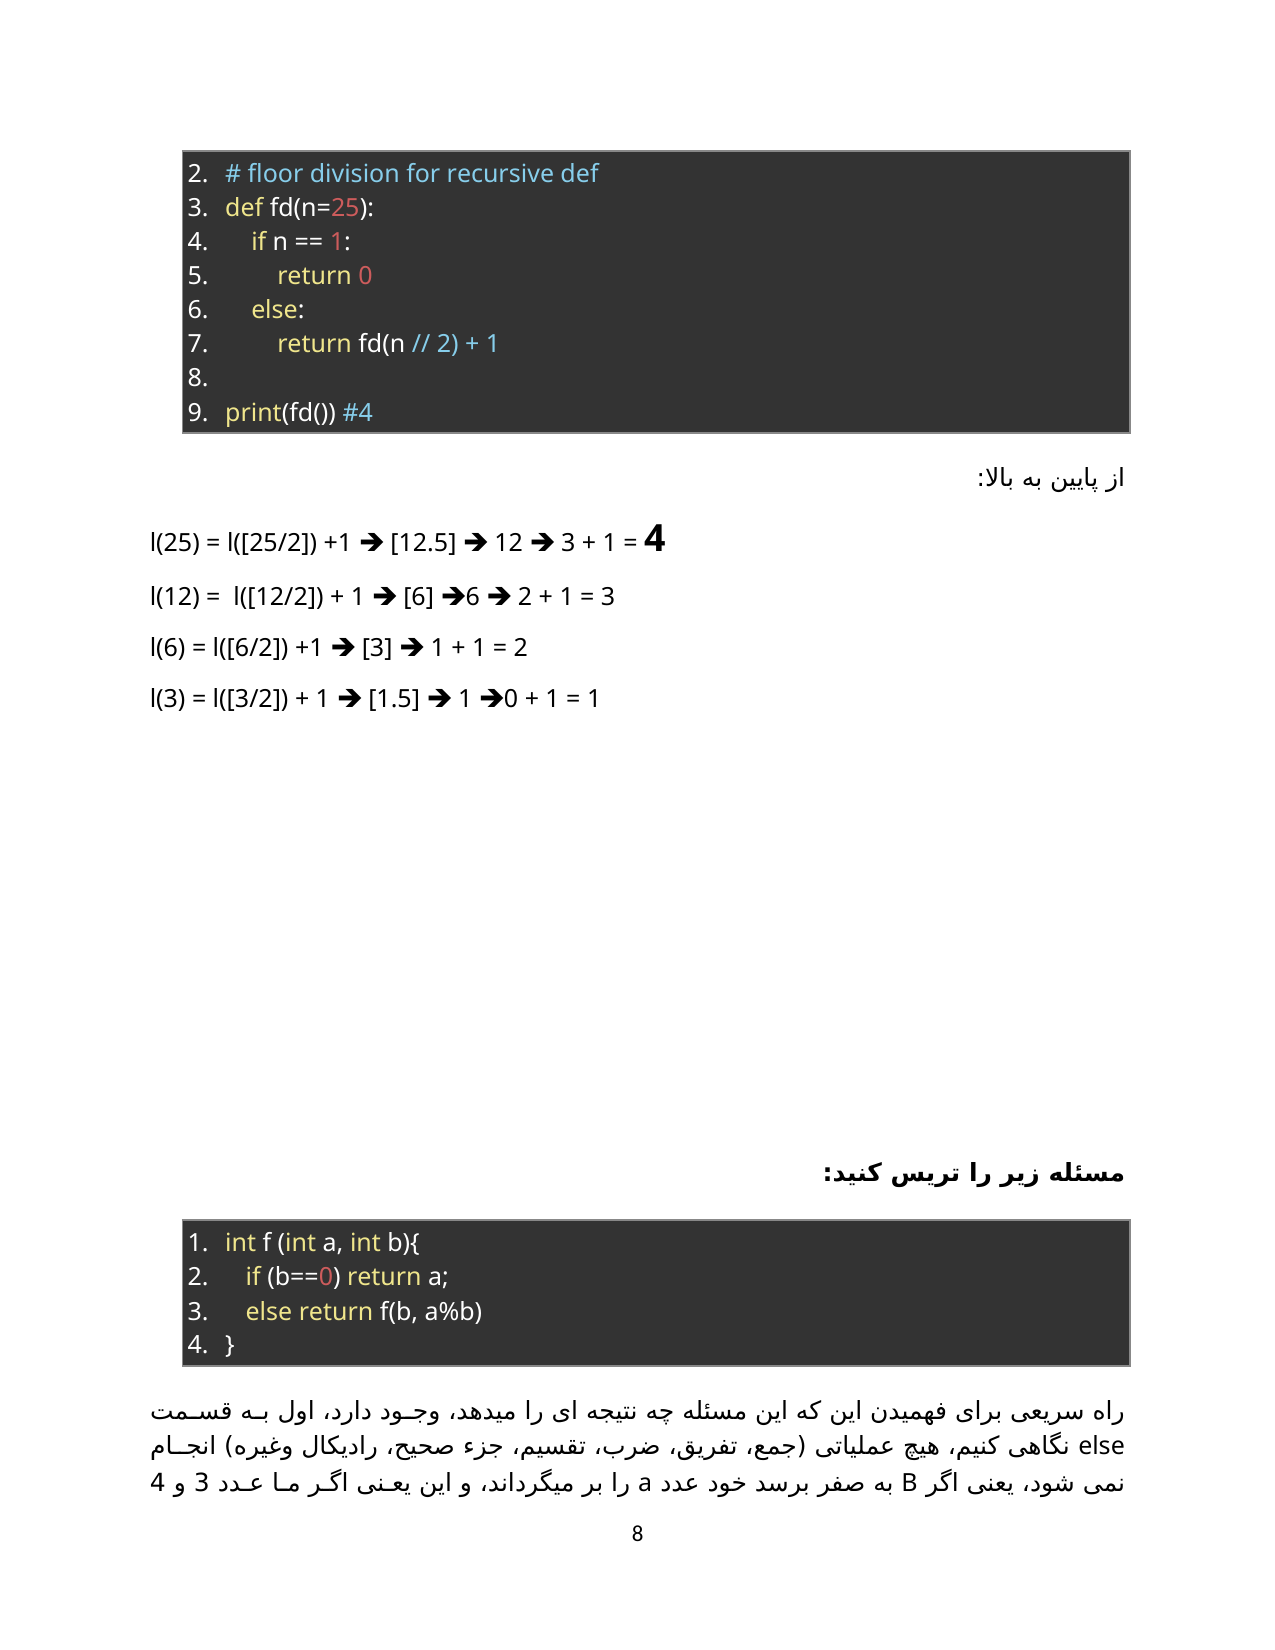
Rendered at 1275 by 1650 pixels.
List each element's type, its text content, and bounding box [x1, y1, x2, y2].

list def fd(n=25): [183, 184, 1129, 218]
text از پايين به بالا: [150, 463, 1125, 492]
list # floor division for recursive def [183, 152, 1129, 184]
list int f (int a, int b){ [183, 1221, 1129, 1253]
text l(12) = l([12/2]) + 1 [6] 6 2 + 1 = 3 [150, 579, 1125, 613]
list print(fd()) #4 [183, 388, 1129, 432]
text l(6) = l([6/2]) +1 [3] 1 + 1 = 2 [150, 630, 1125, 664]
list else: [183, 286, 1129, 320]
list if (b==0) return a; [183, 1253, 1129, 1287]
list if n == 1: [183, 218, 1129, 252]
list } [183, 1321, 1129, 1365]
list return 0 [183, 252, 1129, 286]
text l(3) = l([3/2]) + 1 [1.5] 1 0 + 1 = 1 [150, 680, 1125, 714]
text مسئله زیر را تریس کنید: [150, 1159, 1125, 1188]
list else return f(b, a%b) [183, 1287, 1129, 1321]
list return fd(n // 2) + 1 [183, 320, 1129, 354]
text l(25) = l([25/2]) +1 [12.5] 12 3 + 1 = 4 [150, 511, 1125, 562]
